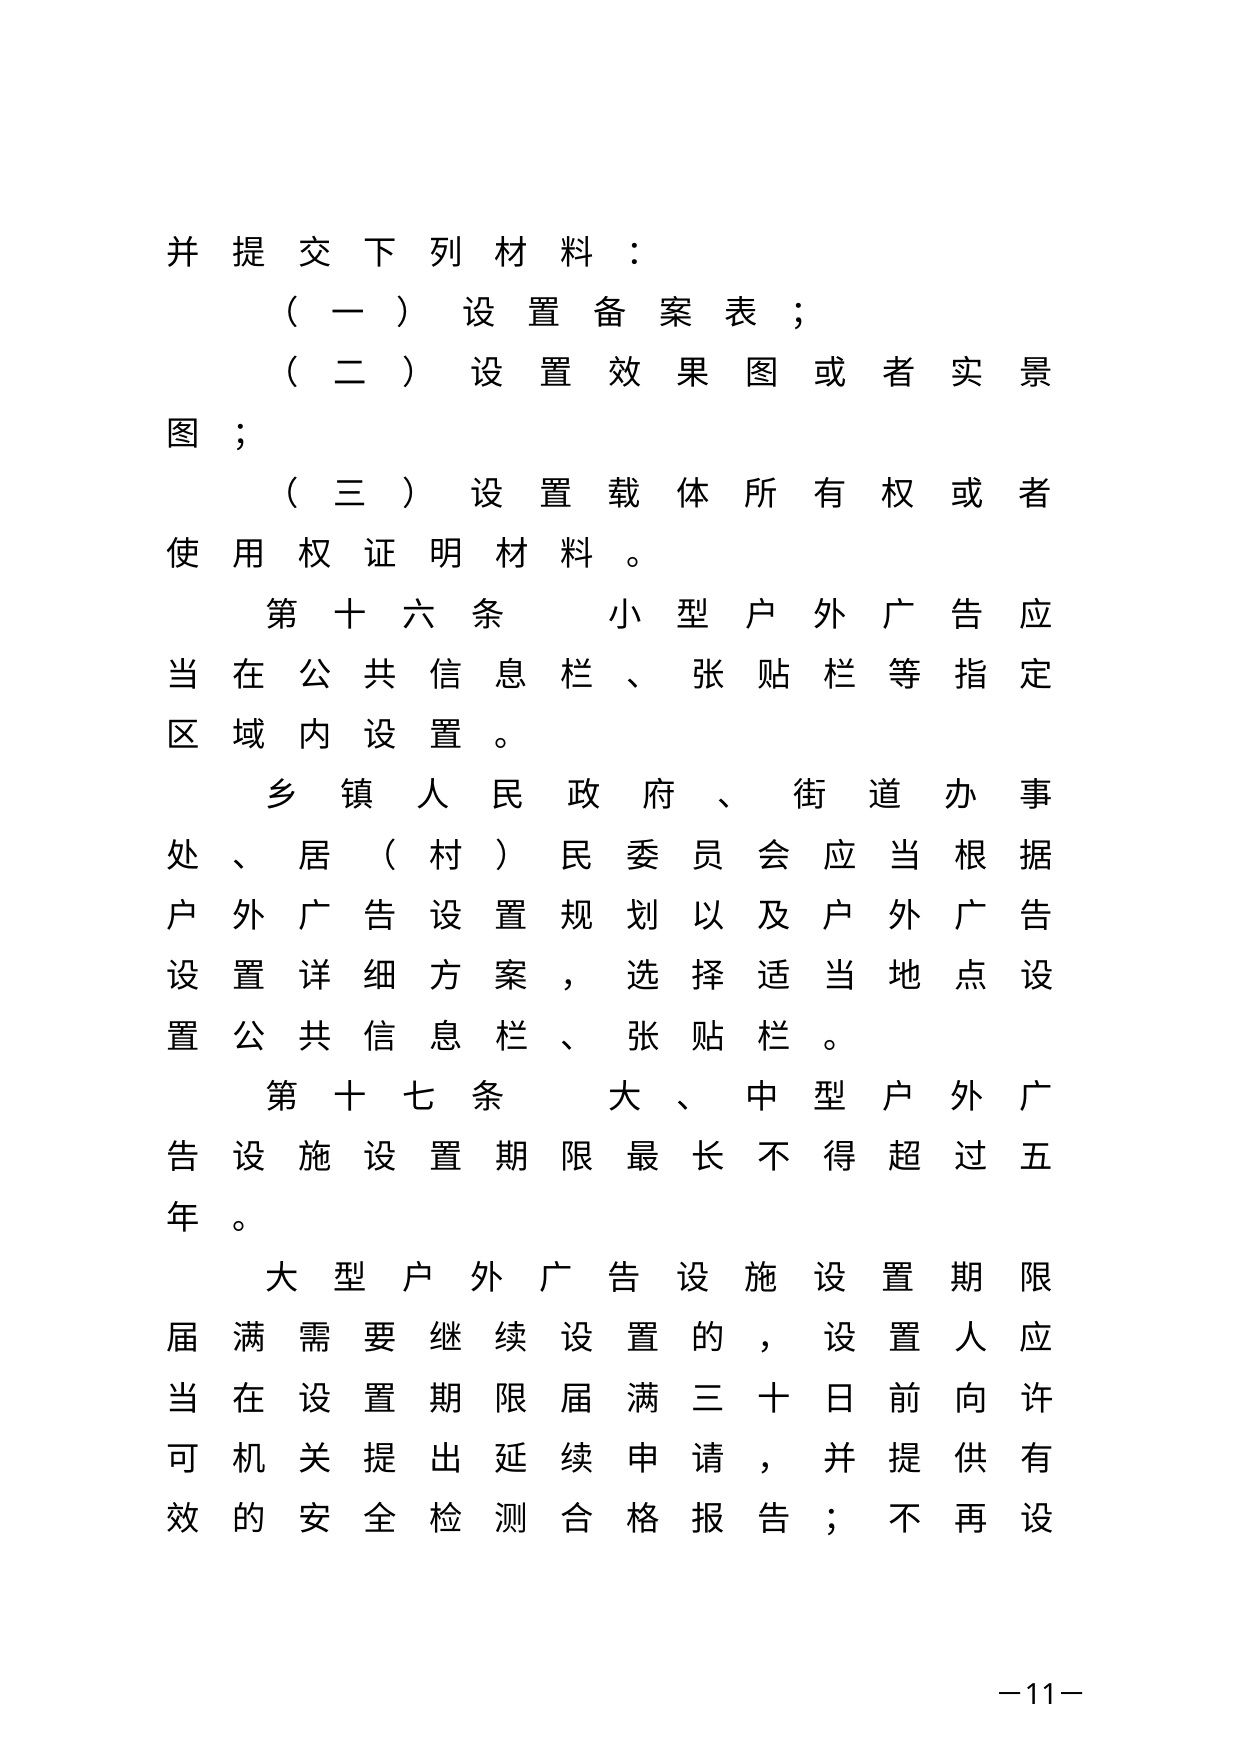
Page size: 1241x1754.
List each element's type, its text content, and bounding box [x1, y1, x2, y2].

text （三）设置载体所有权或者使用权证明材料。 [167, 461, 1085, 581]
text 第十六条 小型户外广告应当在公共信息栏、张贴栏等指定区域内设置。 [167, 581, 1085, 762]
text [167, 219, 1085, 280]
text （一）设置备案表； [167, 280, 1085, 340]
text （二）设置效果图或者实景图； [167, 340, 1085, 461]
text 第十七条 大、中型户外广告设施设置期限最长不得超过五年。 [167, 1064, 1085, 1245]
text 乡镇人民政府、街道办事处、居（村）民委员会应当根据户外广告设置规划以及户外广告设置详细方案，选择适当地点设置公共信息栏、张贴栏。 [167, 762, 1085, 1064]
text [167, 1245, 1085, 1546]
